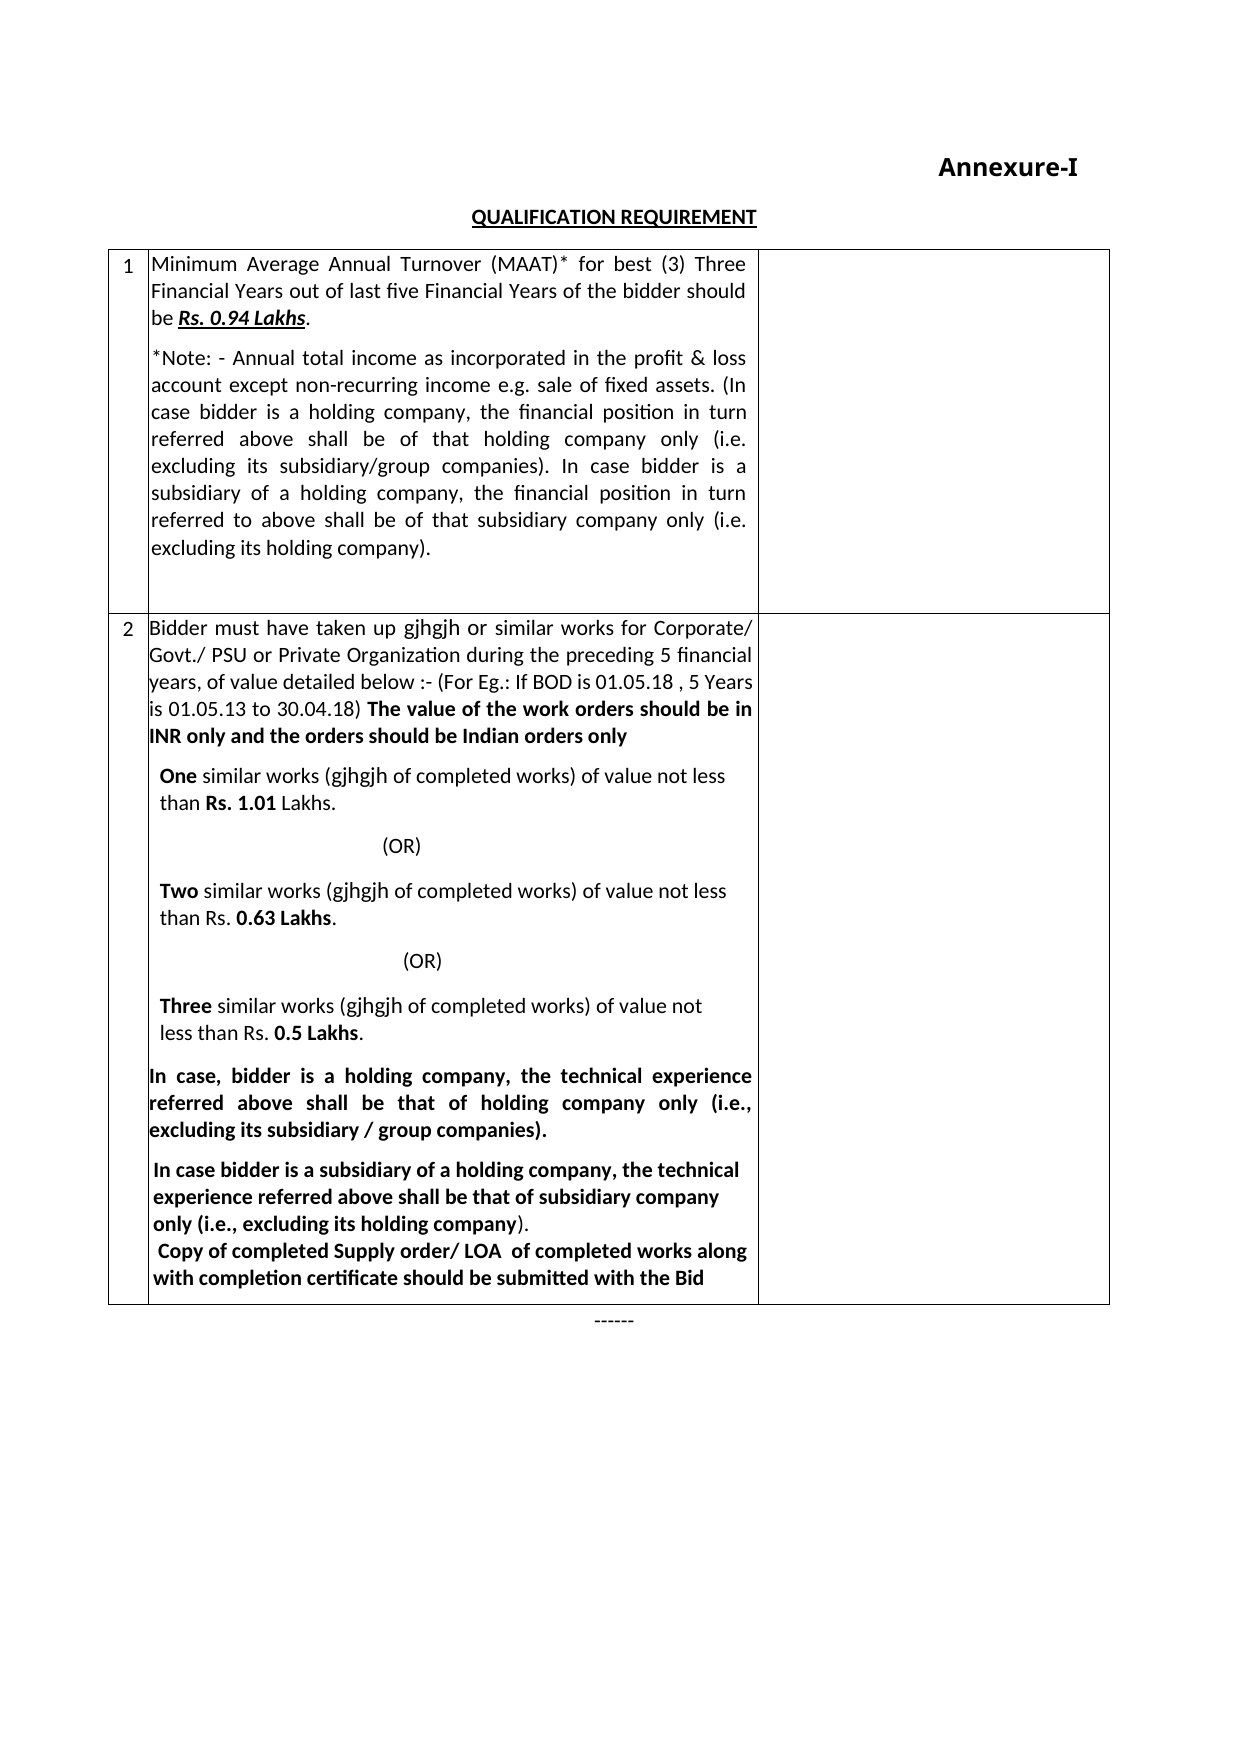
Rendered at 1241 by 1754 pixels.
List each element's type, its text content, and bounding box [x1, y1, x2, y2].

text Annexure-I [150, 150, 1078, 184]
table_header 1 [109, 250, 148, 612]
table_header [759, 250, 1109, 612]
table_header Minimum Average Annual Turnover (MAAT)* for best (3) Three Financial Years out of last five Financial Years of the bidder should be Rs. 0.94 Lakhs. *Note: - Annual total income as incorporated in the profit & loss account except non-recurring income e.g. sale of fixed assets. (In case bidder is a holding company, the financial position in turn referred above shall be of that holding company only (i.e. excluding its subsidiary/group companies). In case bidder is a subsidiary of a holding company, the financial position in turn referred to above shall be of that subsidiary company only (i.e. excluding its holding company). [149, 250, 758, 612]
text QUALIFICATION REQUIREMENT [150, 203, 1078, 230]
table_cell Bidder must have taken up gjhgjh or similar works for Corporate/ Govt./ PSU or Private Organization during the preceding 5 financial years, of value detailed below :- (For Eg.: If BOD is 01.05.18 , 5 Years is 01.05.13 to 30.04.18) The value of the work orders should be in INR only and the orders should be Indian orders only One similar works (gjhgjh of completed works) of value not less than Rs. 1.01 Lakhs. (OR) Two similar works (gjhgjh of completed works) of value not less than Rs. 0.63 Lakhs. (OR) Three similar works (gjhgjh of completed works) of value not less than Rs. 0.5 Lakhs. In case, bidder is a holding company, the technical experience referred above shall be that of holding company only (i.e., excluding its subsidiary / group companies). In case bidder is a subsidiary of a holding company, the technical experience referred above shall be that of subsidiary company only (i.e., excluding its holding company). Copy of completed Supply order/ LOA of completed works along with completion certificate should be submitted with the Bid [149, 614, 758, 1304]
table_cell 2 [109, 614, 148, 1304]
table_cell [759, 614, 1109, 1304]
text ------ [150, 1305, 1078, 1333]
